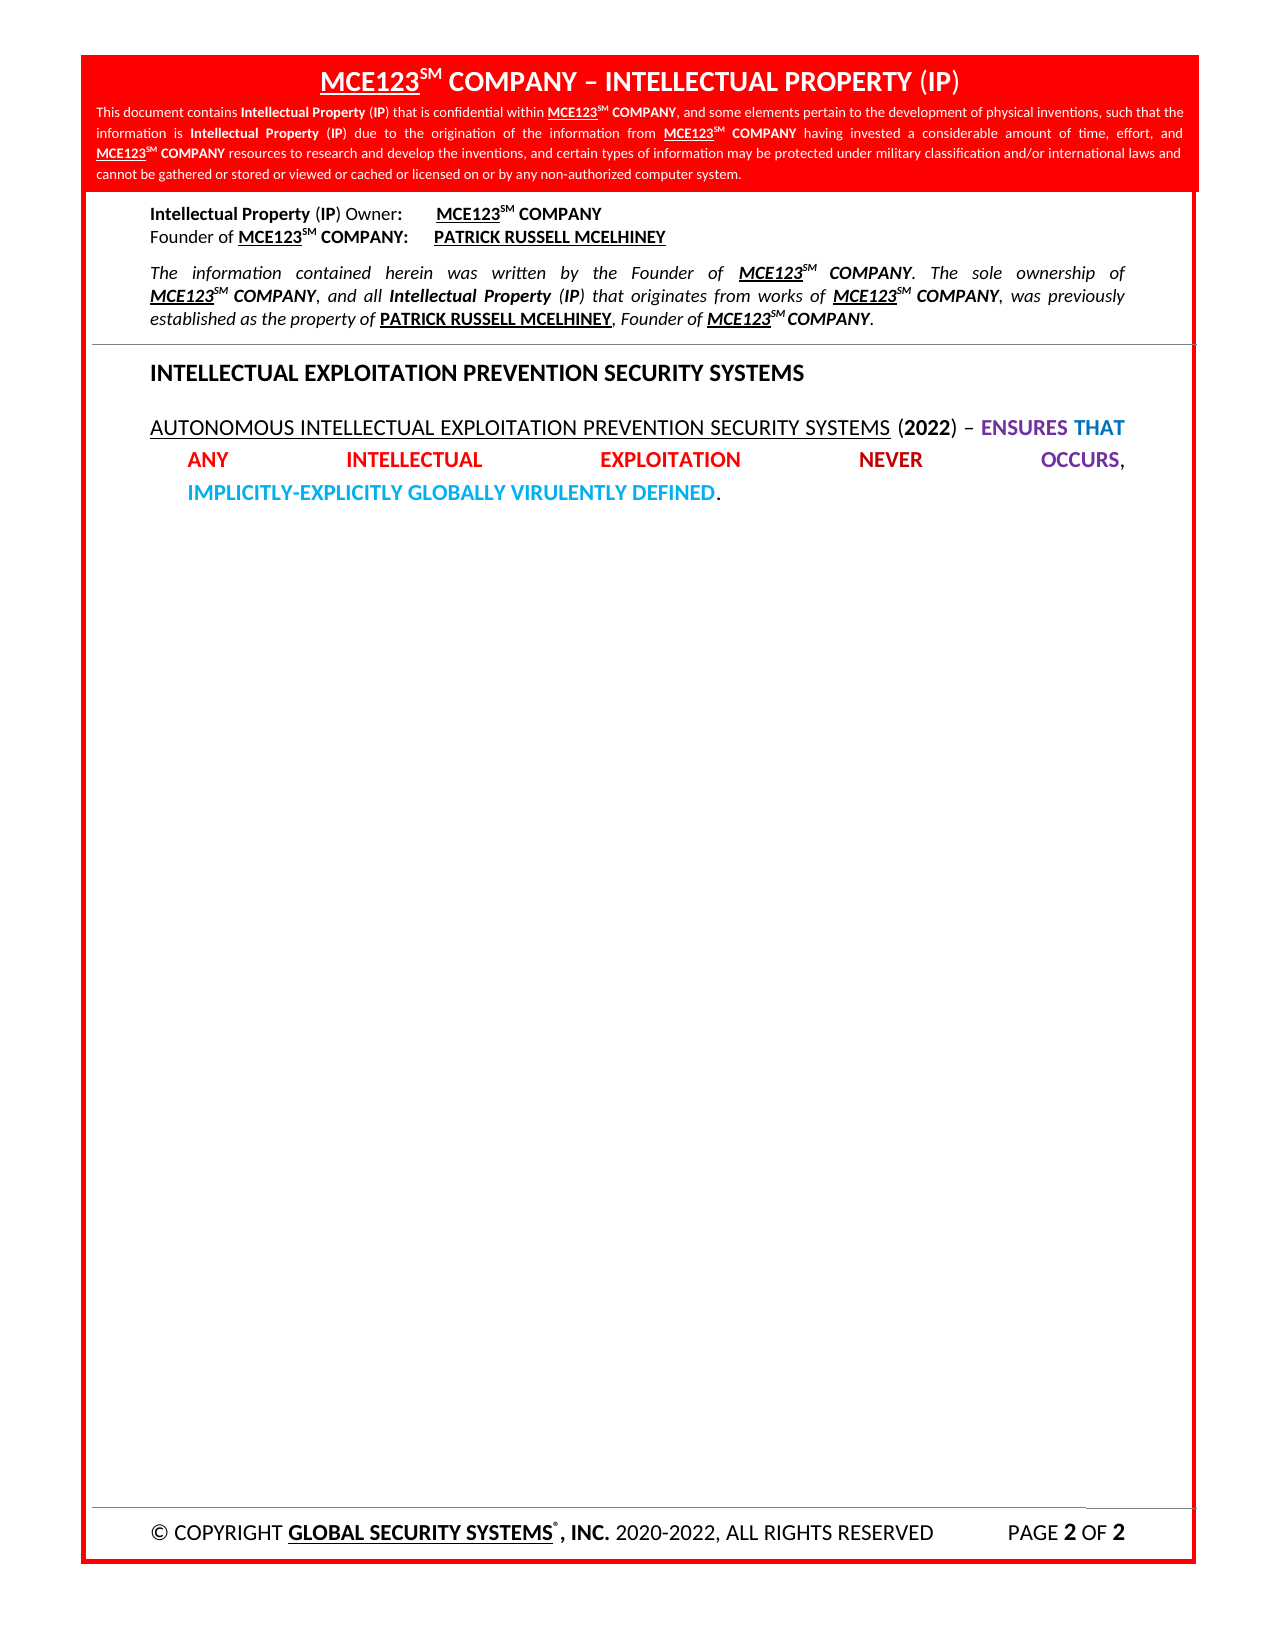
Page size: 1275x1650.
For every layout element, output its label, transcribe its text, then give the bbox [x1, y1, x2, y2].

text INTELLECTUAL EXPLOITATION PREVENTION SECURITY SYSTEMS [150, 358, 1125, 388]
text AUTONOMOUS INTELLECTUAL EXPLOITATION PREVENTION SECURITY SYSTEMS (2022) – ENSURES THAT ANY INTELLECTUAL EXPLOITATION NEVER OCCURS, IMPLICITLY-EXPLICITLY GLOBALLY VIRULENTLY DEFINED. [150, 413, 1125, 506]
